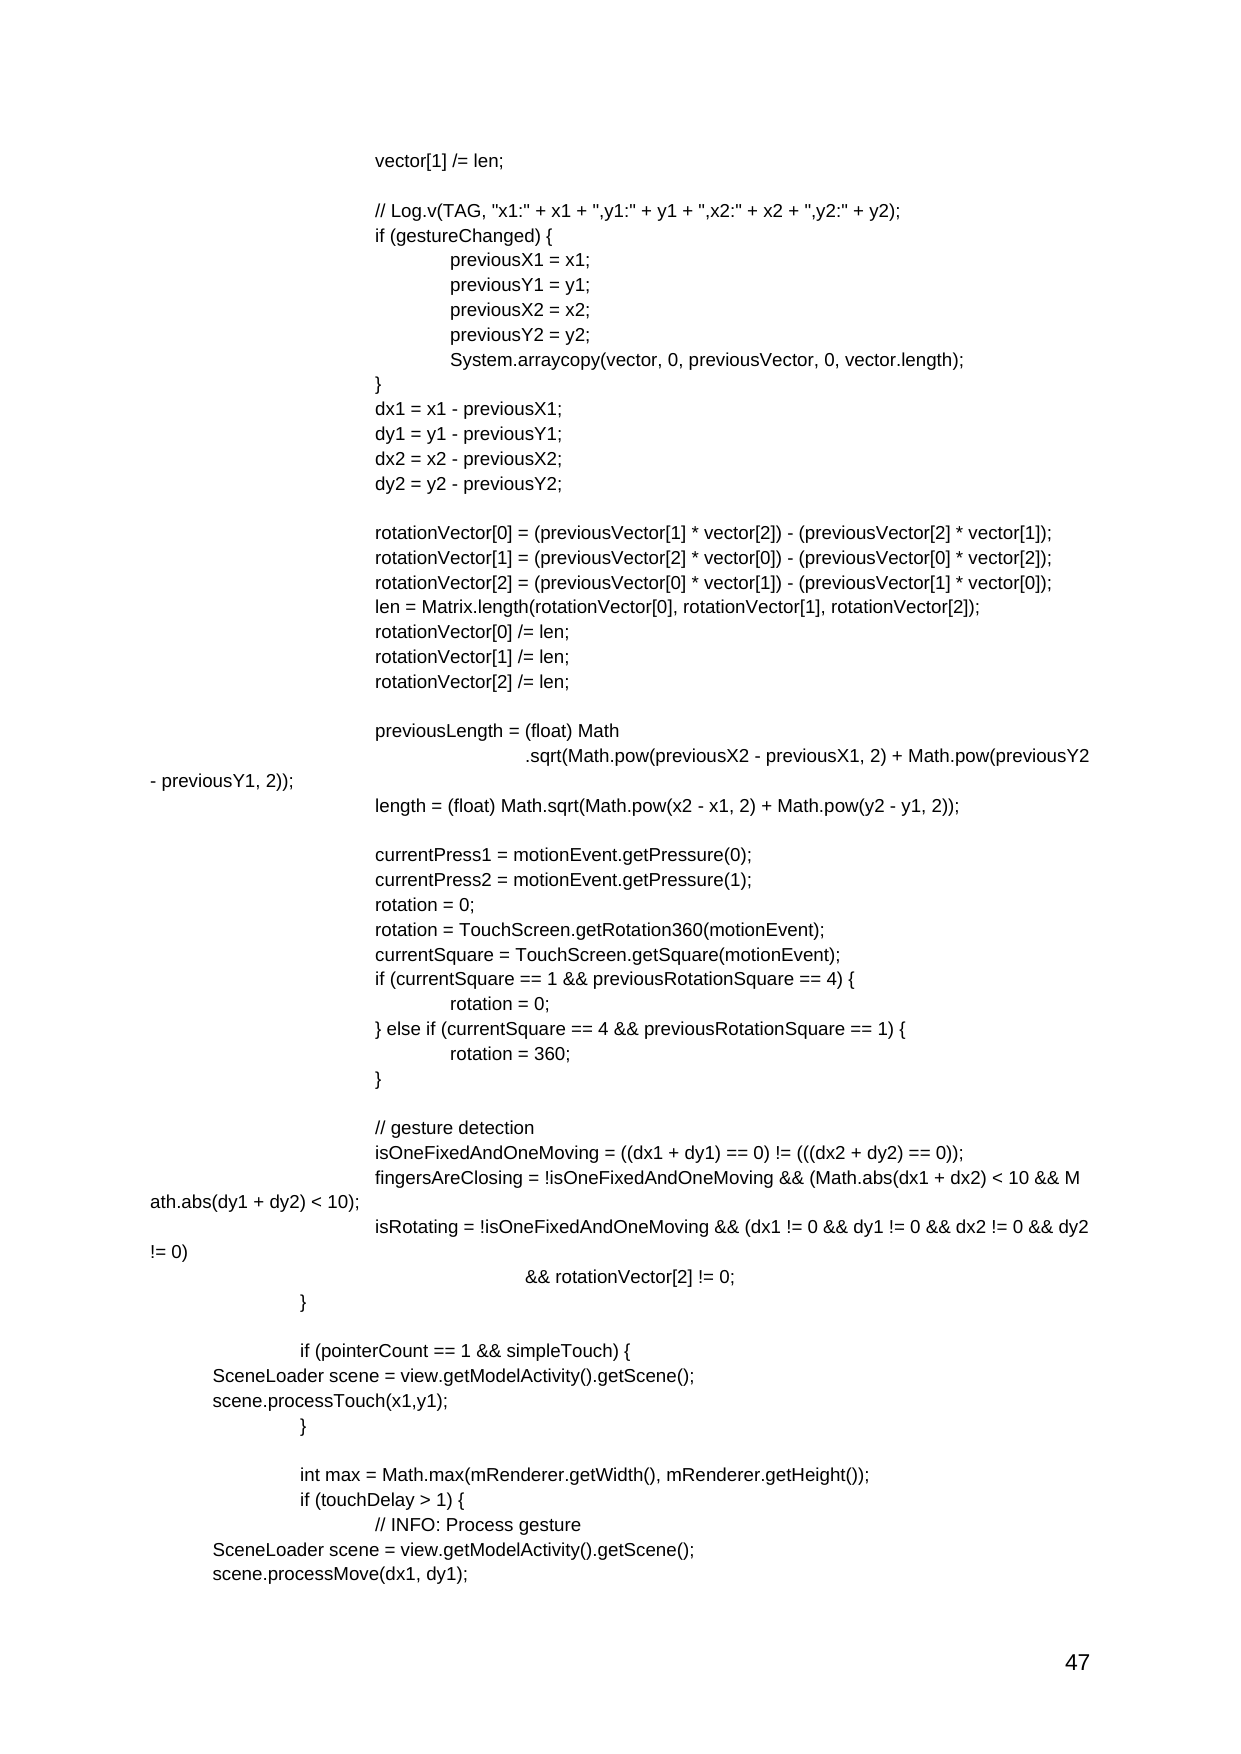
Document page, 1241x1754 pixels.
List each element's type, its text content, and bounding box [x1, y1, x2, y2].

text previousX2 = x2; [150, 299, 1090, 320]
text rotation = 360; [150, 1042, 1090, 1064]
text } [150, 1290, 1090, 1312]
text scene.processTouch(x1,y1); [150, 1389, 1090, 1411]
text isRotating = !isOneFixedAndOneMoving && (dx1 != 0 && dy1 != 0 && dx2 != 0 && dy2 != 0) [150, 1216, 1090, 1262]
text rotationVector[1] = (previousVector[2] * vector[0]) - (previousVector[0] * vector[2]); [150, 547, 1090, 568]
text if (touchDelay > 1) { [150, 1489, 1090, 1510]
text rotationVector[0] = (previousVector[1] * vector[2]) - (previousVector[2] * vector[1]); [150, 522, 1090, 543]
text dx1 = x1 - previousX1; [150, 398, 1090, 419]
text } [150, 1067, 1090, 1089]
text previousLength = (float) Math [150, 720, 1090, 742]
text rotationVector[2] = (previousVector[0] * vector[1]) - (previousVector[1] * vector[0]); [150, 571, 1090, 593]
text currentPress1 = motionEvent.getPressure(0); [150, 844, 1090, 866]
text } [150, 373, 1090, 395]
text // INFO: Process gesture [150, 1513, 1090, 1535]
text && rotationVector[2] != 0; [150, 1266, 1090, 1287]
text currentSquare = TouchScreen.getSquare(motionEvent); [150, 943, 1090, 965]
text length = (float) Math.sqrt(Math.pow(x2 - x1, 2) + Math.pow(y2 - y1, 2)); [150, 794, 1090, 816]
text len = Matrix.length(rotationVector[0], rotationVector[1], rotationVector[2]); [150, 596, 1090, 618]
text rotationVector[1] /= len; [150, 646, 1090, 667]
text dy2 = y2 - previousY2; [150, 472, 1090, 494]
text dx2 = x2 - previousX2; [150, 447, 1090, 469]
text } [150, 1414, 1090, 1436]
text System.arraycopy(vector, 0, previousVector, 0, vector.length); [150, 348, 1090, 370]
text if (pointerCount == 1 && simpleTouch) { [150, 1340, 1090, 1362]
text .sqrt(Math.pow(previousX2 - previousX1, 2) + Math.pow(previousY2 - previousY1, 2)); [150, 745, 1090, 791]
text previousY2 = y2; [150, 323, 1090, 345]
text if (currentSquare == 1 && previousRotationSquare == 4) { [150, 968, 1090, 990]
text SceneLoader scene = view.getModelActivity().getScene(); [150, 1538, 1090, 1560]
text vector[1] /= len; [150, 150, 1090, 172]
text if (gestureChanged) { [150, 224, 1090, 246]
text rotation = 0; [150, 993, 1090, 1014]
text SceneLoader scene = view.getModelActivity().getScene(); [150, 1365, 1090, 1386]
text dy1 = y1 - previousY1; [150, 423, 1090, 444]
text int max = Math.max(mRenderer.getWidth(), mRenderer.getHeight()); [150, 1464, 1090, 1486]
text previousY1 = y1; [150, 274, 1090, 296]
text // gesture detection [150, 1117, 1090, 1138]
text // Log.v(TAG, "x1:" + x1 + ",y1:" + y1 + ",x2:" + x2 + ",y2:" + y2); [150, 199, 1090, 221]
text isOneFixedAndOneMoving = ((dx1 + dy1) == 0) != (((dx2 + dy2) == 0)); [150, 1142, 1090, 1163]
text rotation = TouchScreen.getRotation360(motionEvent); [150, 918, 1090, 940]
text previousX1 = x1; [150, 249, 1090, 271]
text fingersAreClosing = !isOneFixedAndOneMoving && (Math.abs(dx1 + dx2) < 10 && Math.abs(dy1 + dy2) < 10); [150, 1166, 1090, 1213]
text rotationVector[2] /= len; [150, 671, 1090, 692]
text scene.processMove(dx1, dy1); [150, 1563, 1090, 1585]
text } else if (currentSquare == 4 && previousRotationSquare == 1) { [150, 1018, 1090, 1039]
text currentPress2 = motionEvent.getPressure(1); [150, 869, 1090, 891]
text rotationVector[0] /= len; [150, 621, 1090, 643]
text rotation = 0; [150, 894, 1090, 915]
